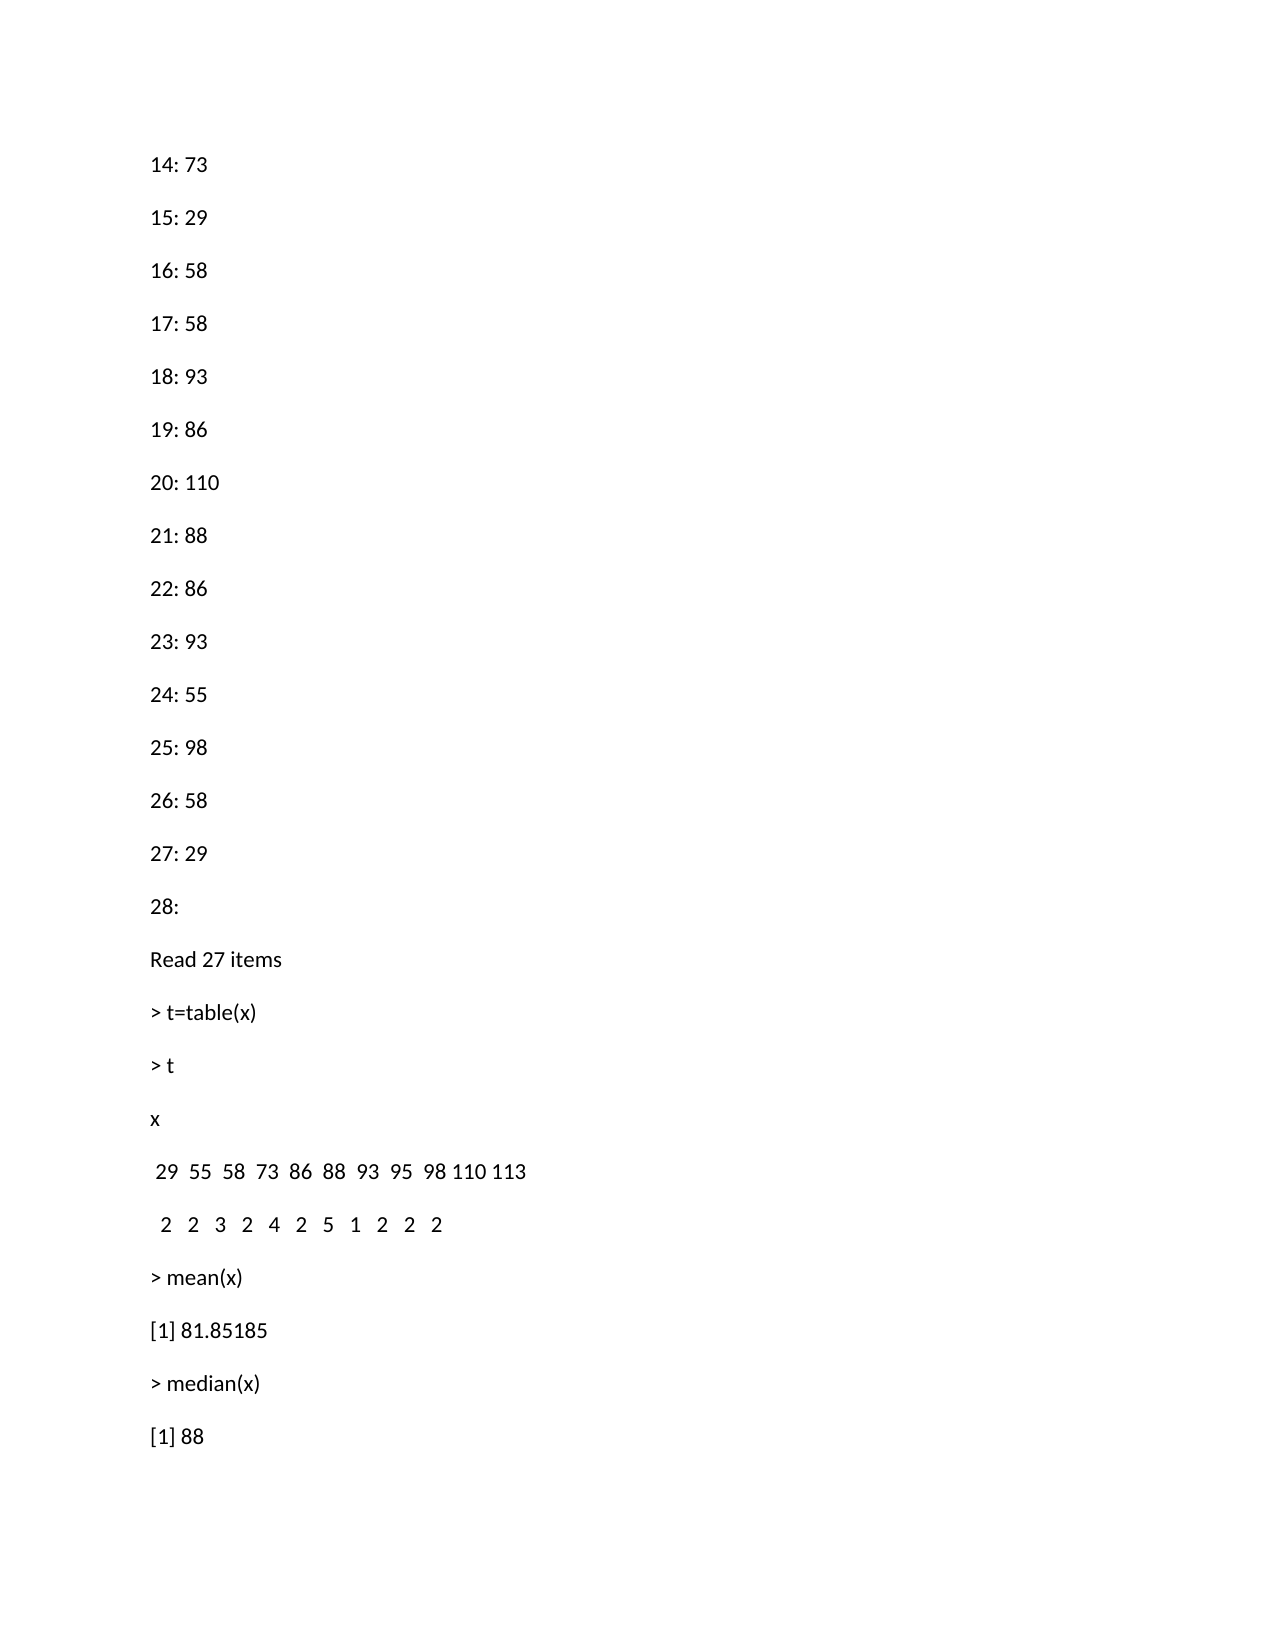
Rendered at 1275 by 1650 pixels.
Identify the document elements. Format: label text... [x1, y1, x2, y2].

text > t=table(x) [150, 998, 1125, 1026]
text 29 55 58 73 86 88 93 95 98 110 113 [150, 1157, 1125, 1185]
text 19: 86 [150, 415, 1125, 443]
text [1] 81.85185 [150, 1316, 1125, 1344]
text 25: 98 [150, 733, 1125, 761]
text 15: 29 [150, 203, 1125, 231]
text 17: 58 [150, 309, 1125, 337]
text 28: [150, 892, 1125, 920]
text 18: 93 [150, 362, 1125, 390]
text x [150, 1104, 1125, 1132]
text > median(x) [150, 1369, 1125, 1397]
text 14: 73 [150, 150, 1125, 178]
text 27: 29 [150, 839, 1125, 867]
text 16: 58 [150, 256, 1125, 284]
text 2 2 3 2 4 2 5 1 2 2 2 [150, 1210, 1125, 1238]
text 23: 93 [150, 627, 1125, 655]
text 26: 58 [150, 786, 1125, 814]
text 21: 88 [150, 521, 1125, 549]
text 24: 55 [150, 680, 1125, 708]
text > t [150, 1051, 1125, 1079]
text Read 27 items [150, 945, 1125, 973]
text 20: 110 [150, 468, 1125, 496]
text > mean(x) [150, 1263, 1125, 1291]
text 22: 86 [150, 574, 1125, 602]
text [1] 88 [150, 1422, 1125, 1451]
